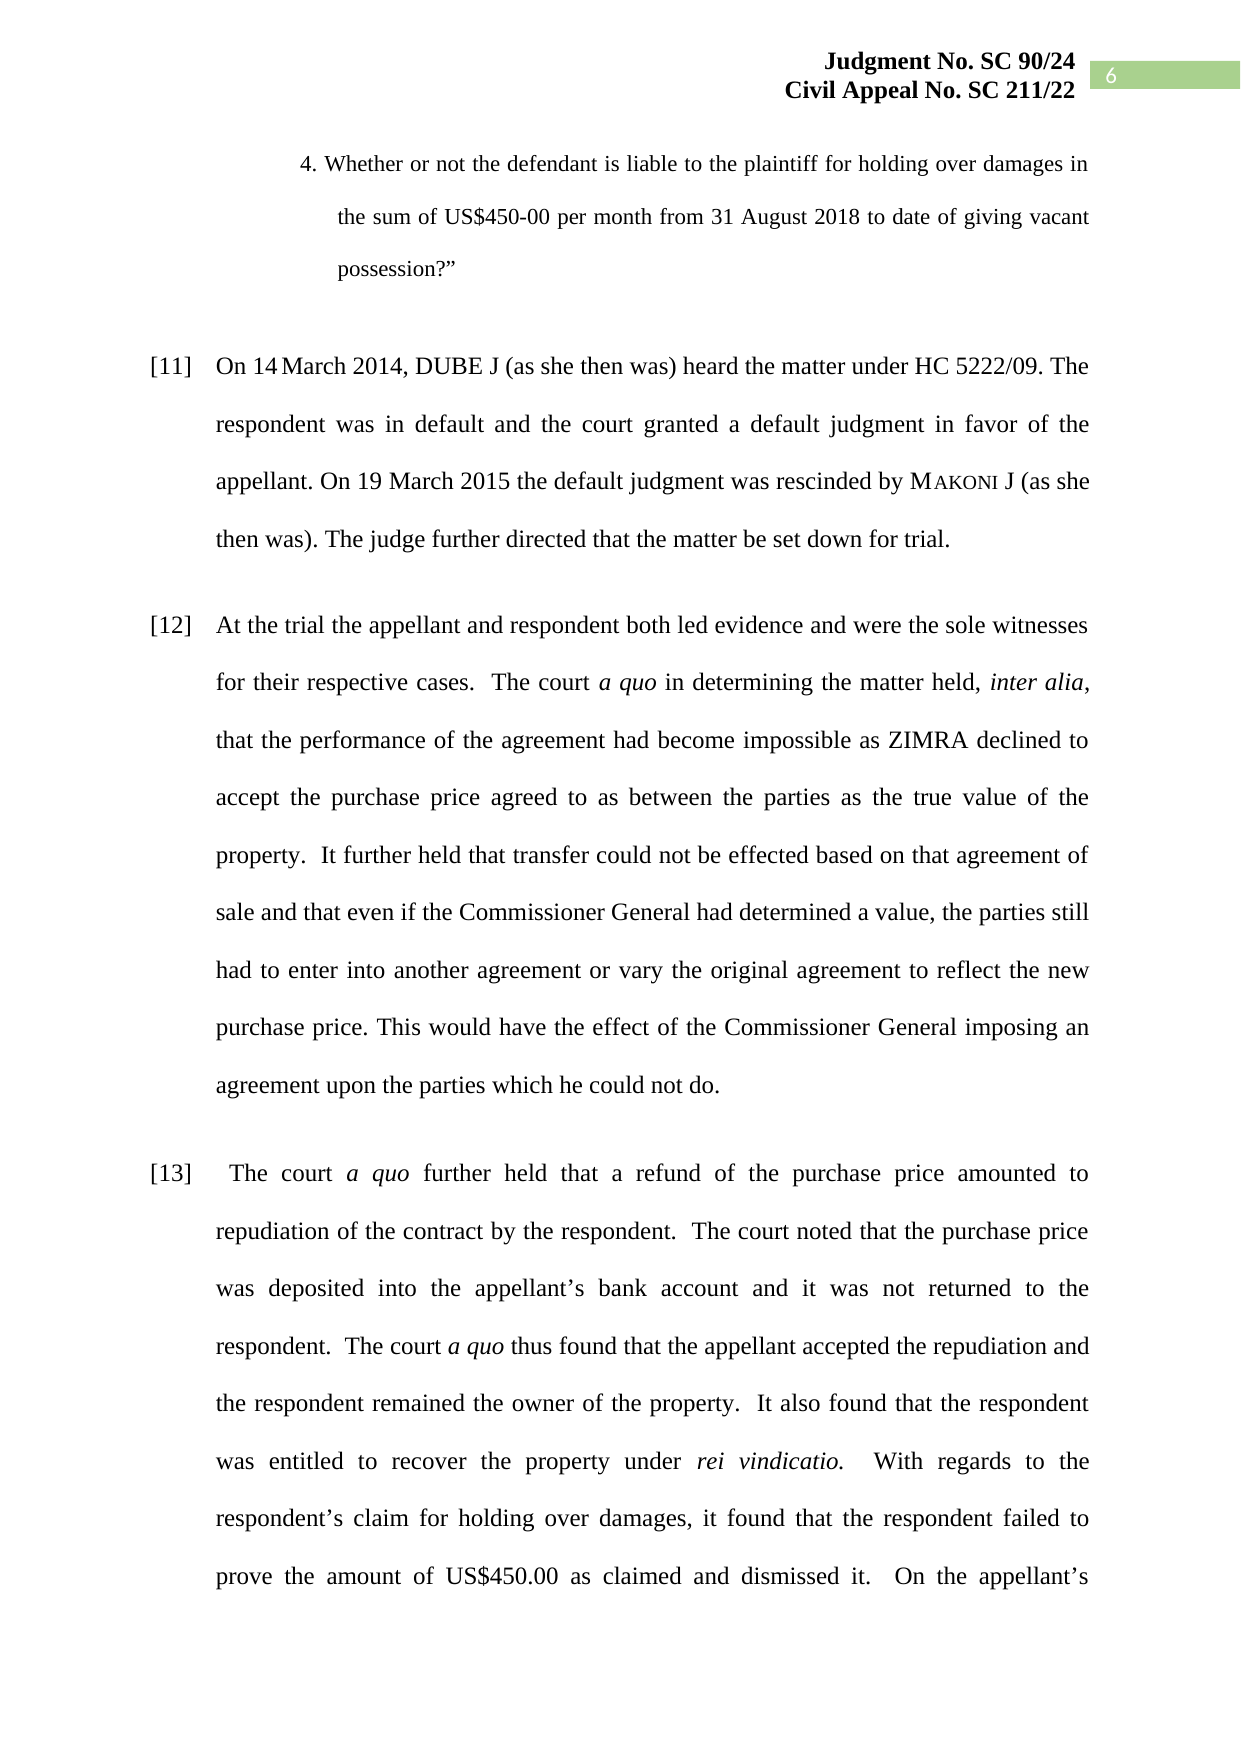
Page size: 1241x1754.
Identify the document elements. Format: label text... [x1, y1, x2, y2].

list At the trial the appellant and respondent both led evidence and were the sole witnesses for their respective cases. The court a quo in determining the matter held, inter alia, that the performance of the agreement had become impossible as ZIMRA declined to accept the purchase price agreed to as between the parties as the true value of the property. It further held that transfer could not be effected based on that agreement of sale and that even if the Commissioner General had determined a value, the parties still had to enter into another agreement or vary the original agreement to reflect the new purchase price. This would have the effect of the Commissioner General imposing an agreement upon the parties which he could not do. [150, 610, 1090, 1099]
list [150, 1158, 1090, 1590]
text 4. Whether or not the defendant is liable to the plaintiff for holding over damages in the sum of US$450-00 per month from 31 August 2018 to date of giving vacant possession?” [300, 150, 1090, 282]
list On 14 March 2014, DUBE J (as she then was) heard the matter under HC 5222/09. The respondent was in default and the court granted a default judgment in favor of the appellant. On 19 March 2015 the default judgment was rescinded by Makoni J (as she then was). The judge further directed that the matter be set down for trial. [150, 351, 1090, 552]
